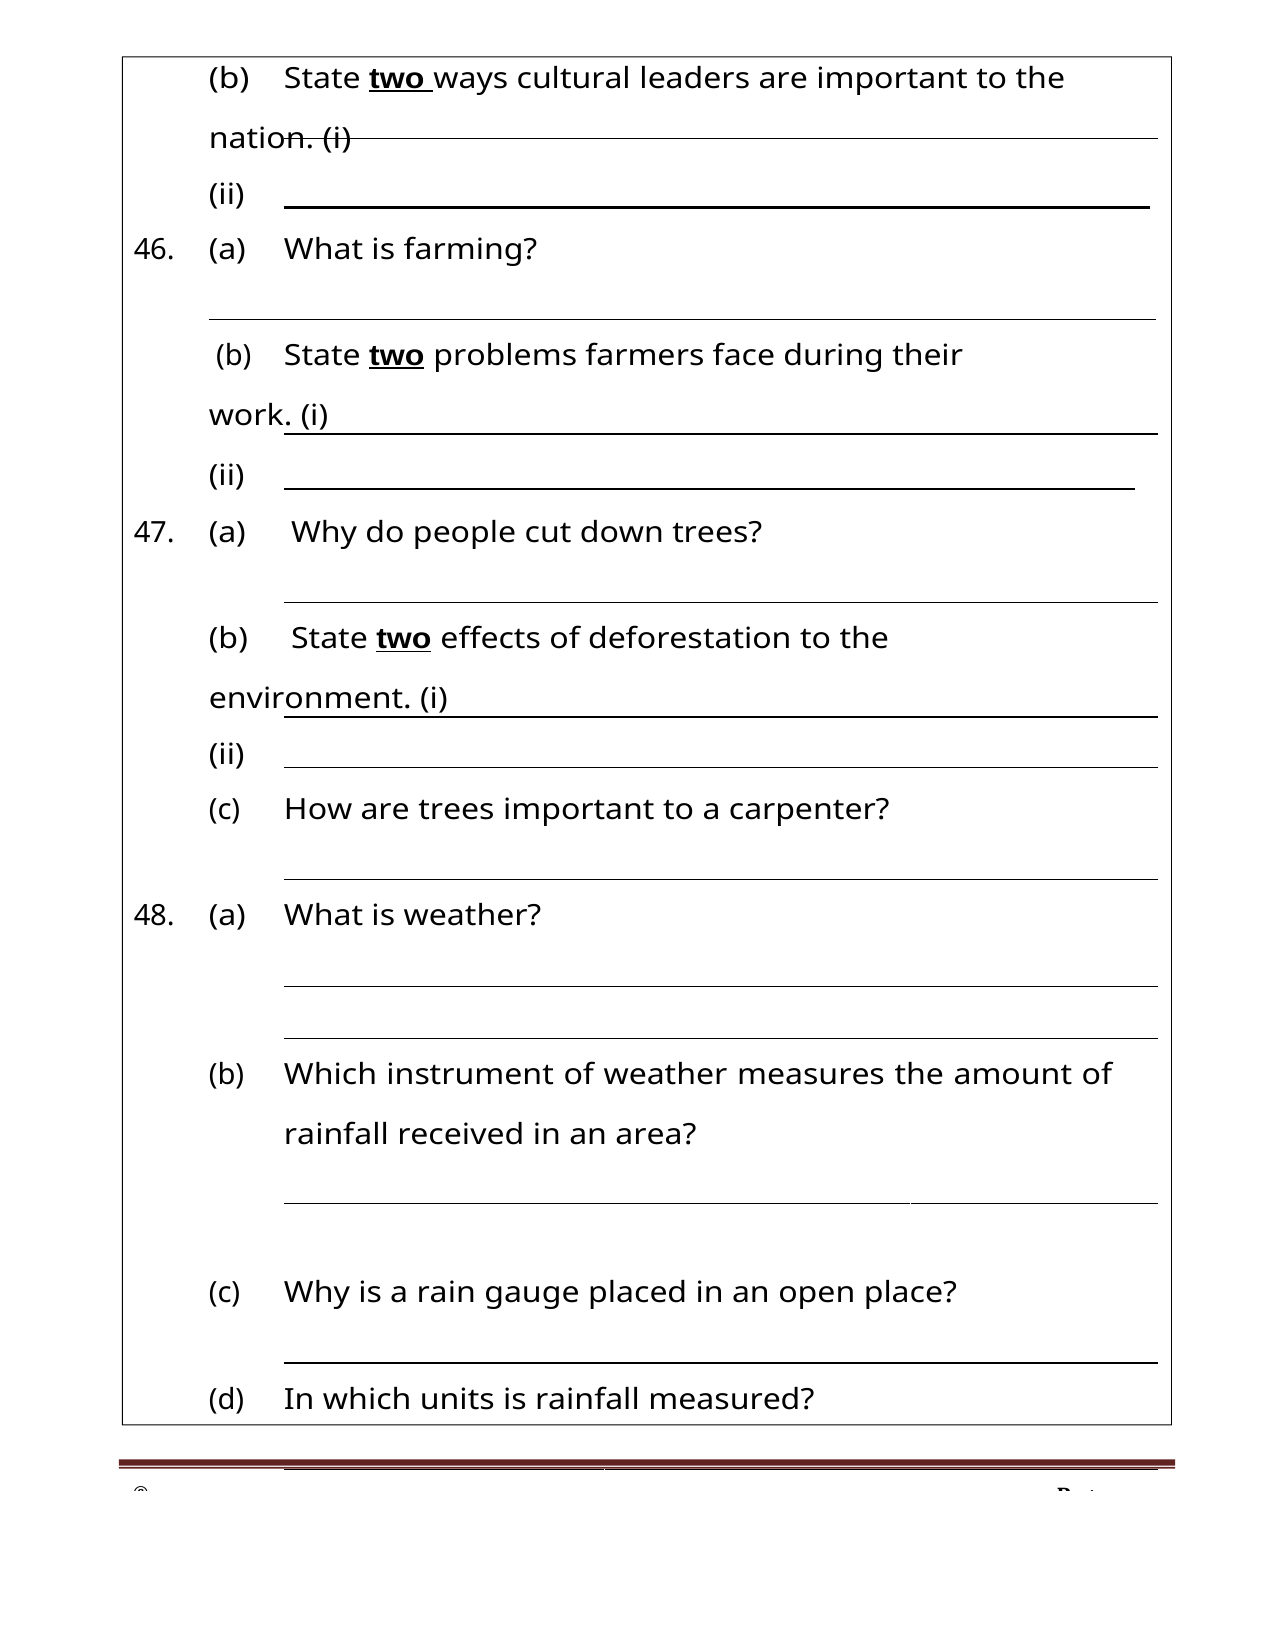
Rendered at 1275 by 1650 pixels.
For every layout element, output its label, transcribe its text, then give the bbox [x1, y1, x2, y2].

text (ii) [208, 737, 1196, 771]
text (ii) [208, 454, 1196, 494]
list State two problems farmers face during their work. (i) [208, 334, 1006, 434]
list Which instrument of weather measures the amount of rainfall received in an area? [208, 1053, 1160, 1153]
list In which units is rainfall measured? [208, 1378, 1196, 1418]
list Why is a rain gauge placed in an open place? [208, 1271, 1196, 1311]
list (a) What is weather? [133, 895, 1196, 934]
list (a) What is farming? [133, 228, 1196, 268]
text (b) State two ways cultural leaders are important to the nation. (i) [208, 57, 1120, 157]
list (a) Why do people cut down trees? [133, 511, 1196, 551]
text (ii) [208, 177, 1196, 211]
list How are trees important to a carpenter? [208, 788, 1196, 828]
text (b) State two effects of deforestation to the environment. (i) [208, 618, 1043, 717]
